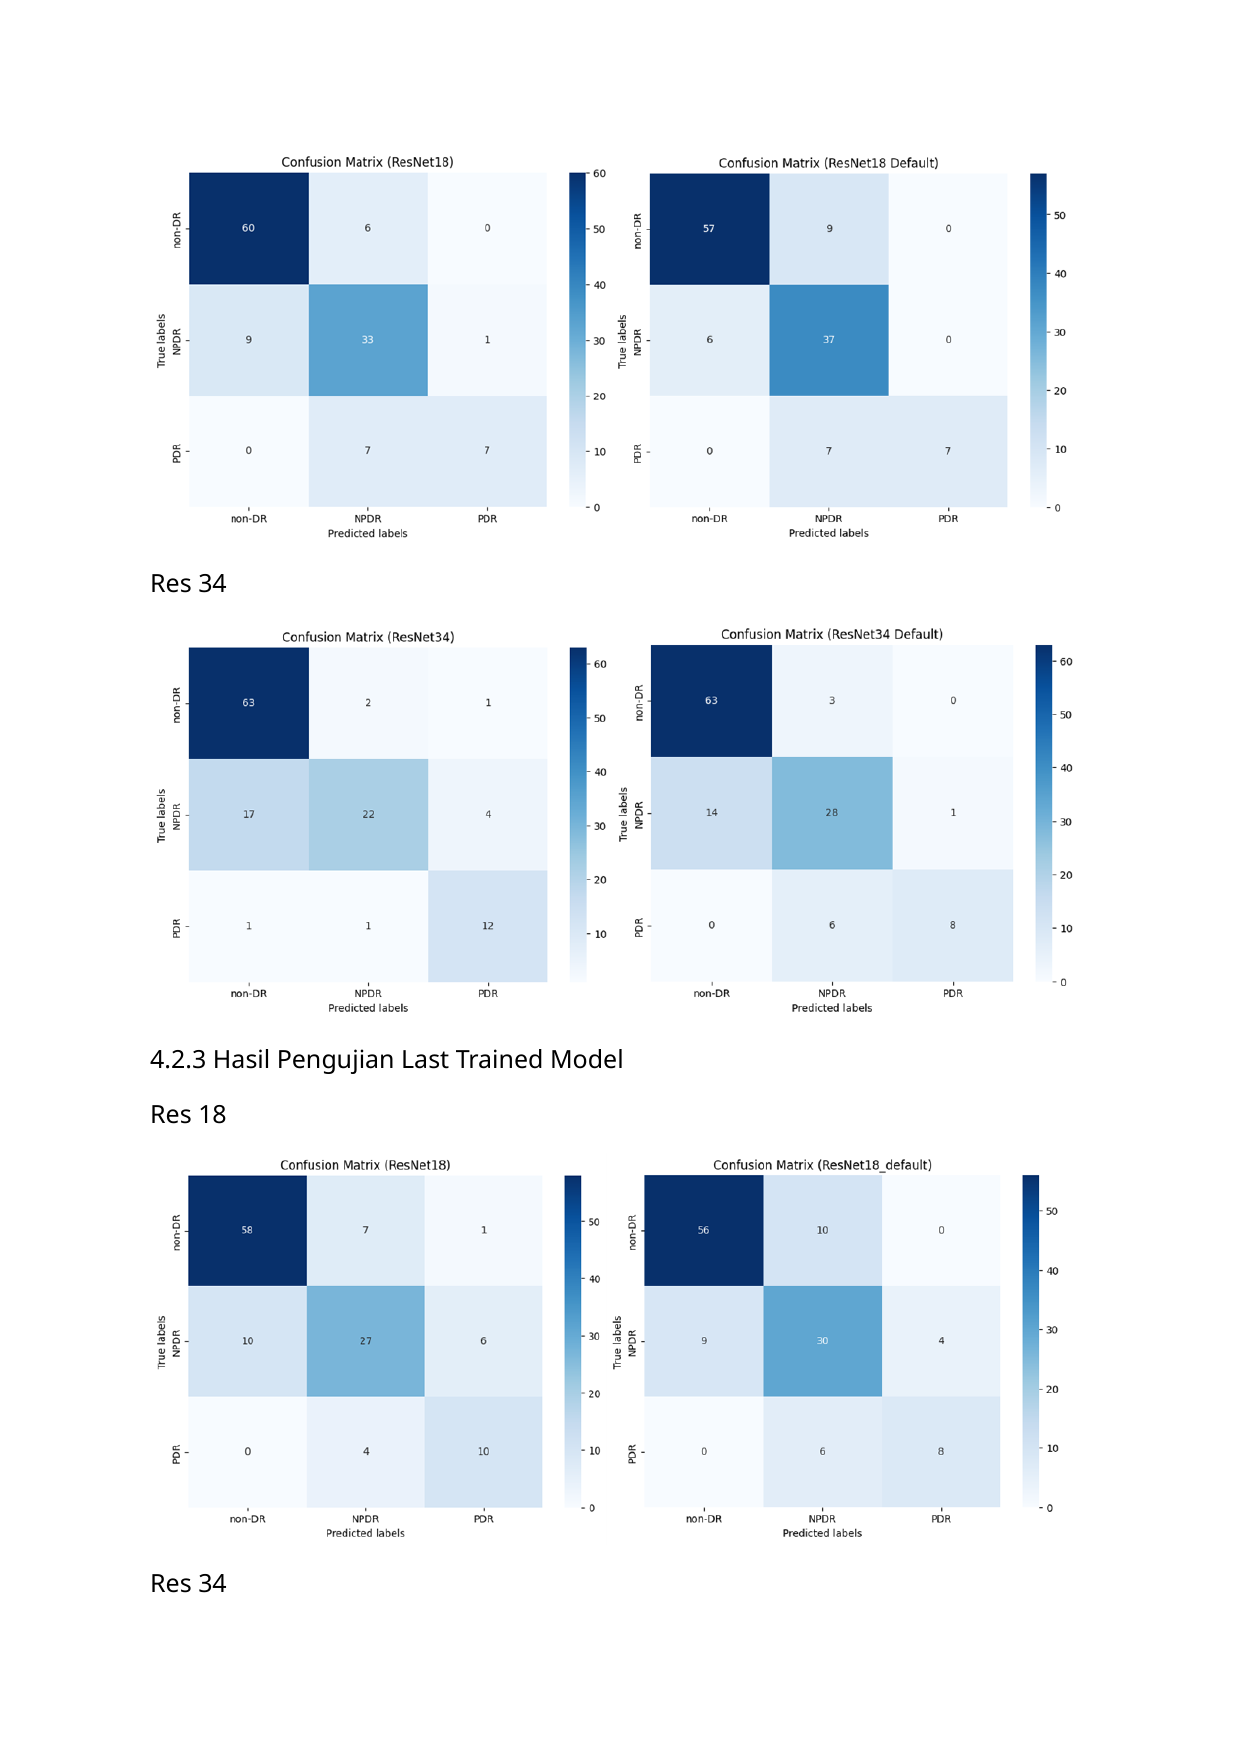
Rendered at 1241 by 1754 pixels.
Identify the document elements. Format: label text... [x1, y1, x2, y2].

text Res 34 [150, 566, 1090, 600]
text 4.2.3 Hasil Pengujian Last Trained Model [150, 1041, 1090, 1075]
picture [150, 1153, 1065, 1545]
picture [150, 621, 1079, 1020]
text Res 18 [150, 1097, 1090, 1131]
text Res 34 [150, 1566, 1090, 1600]
picture [150, 150, 1073, 545]
